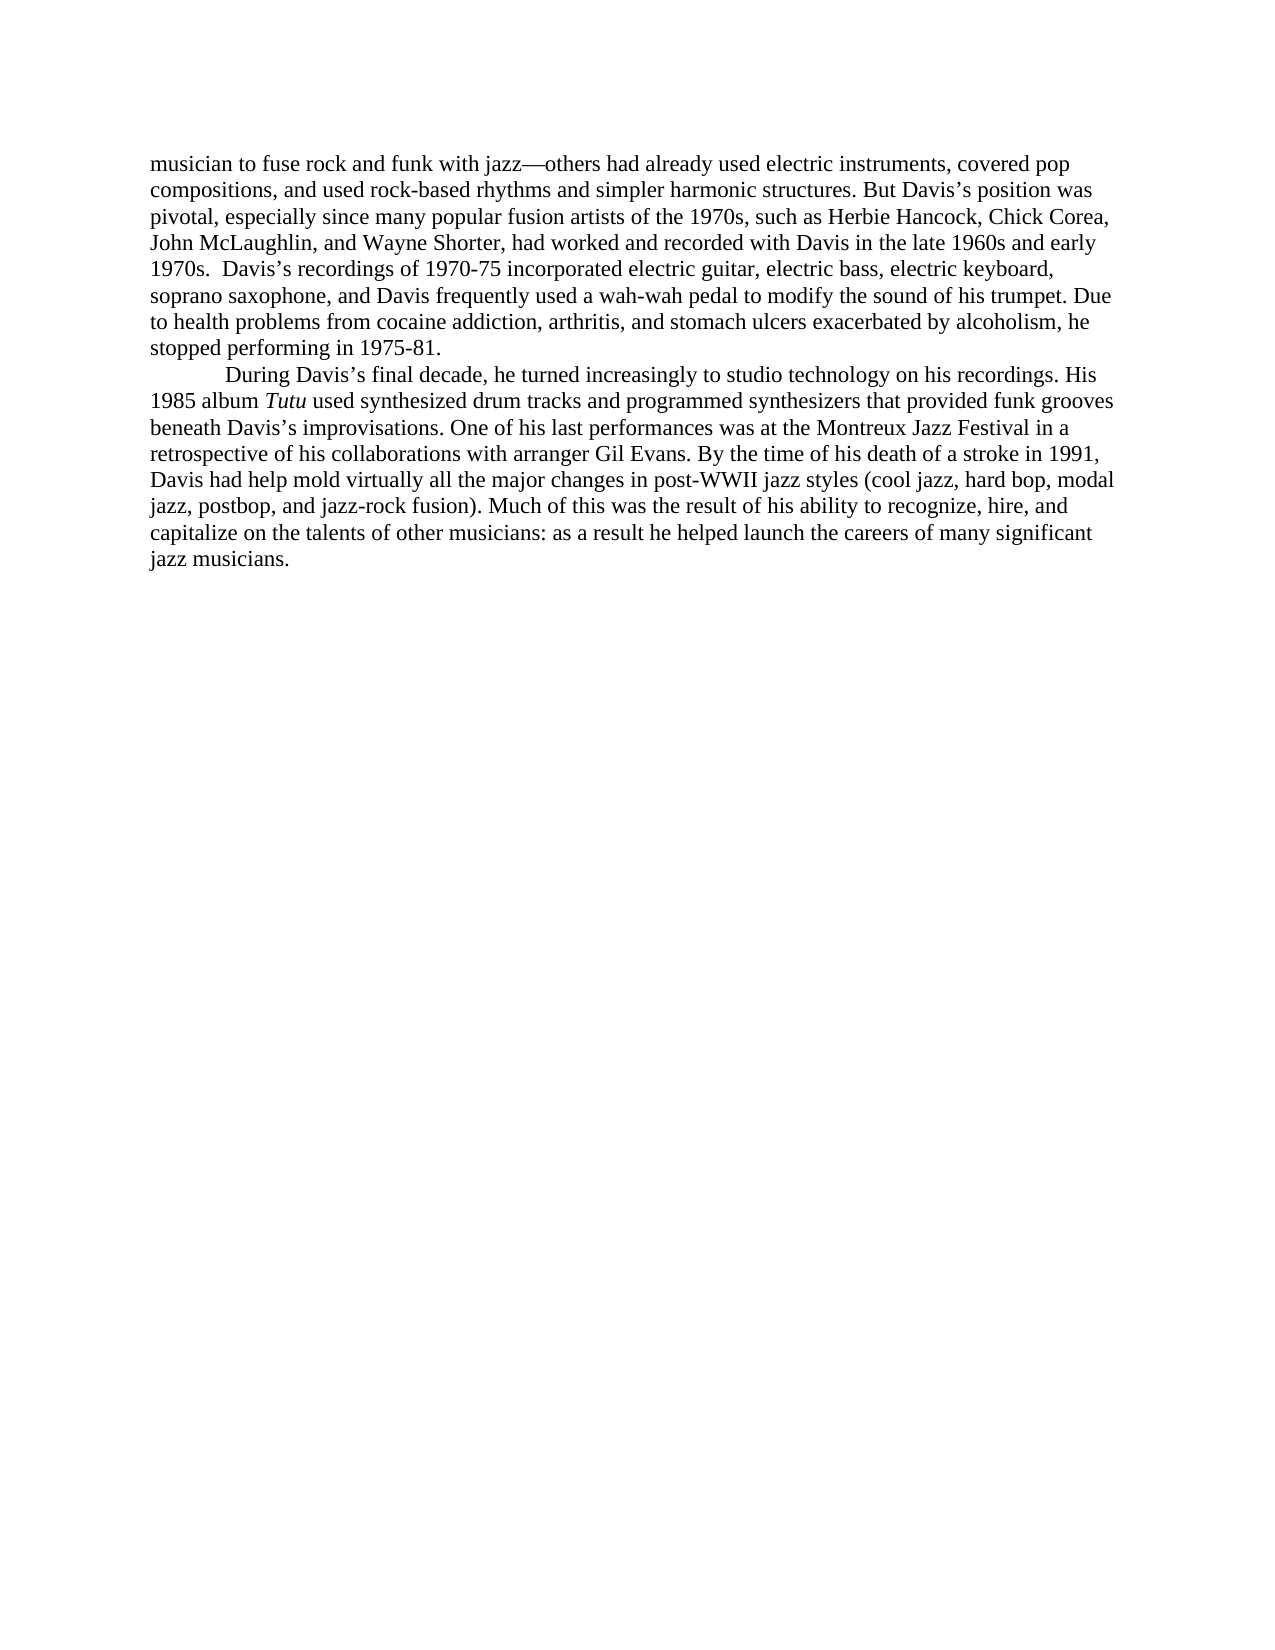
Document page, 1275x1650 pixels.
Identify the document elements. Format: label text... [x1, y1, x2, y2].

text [150, 150, 1125, 361]
text During Davis’s final decade, he turned increasingly to studio technology on his recordings. His 1985 album Tutu used synthesized drum tracks and programmed synthesizers that provided funk grooves beneath Davis’s improvisations. One of his last performances was at the Montreux Jazz Festival in a retrospective of his collaborations with arranger Gil Evans. By the time of his death of a stroke in 1991, Davis had help mold virtually all the major changes in post-WWII jazz styles (cool jazz, hard bop, modal jazz, postbop, and jazz-rock fusion). Much of this was the result of his ability to recognize, hire, and capitalize on the talents of other musicians: as a result he helped launch the careers of many significant jazz musicians. [150, 361, 1125, 572]
